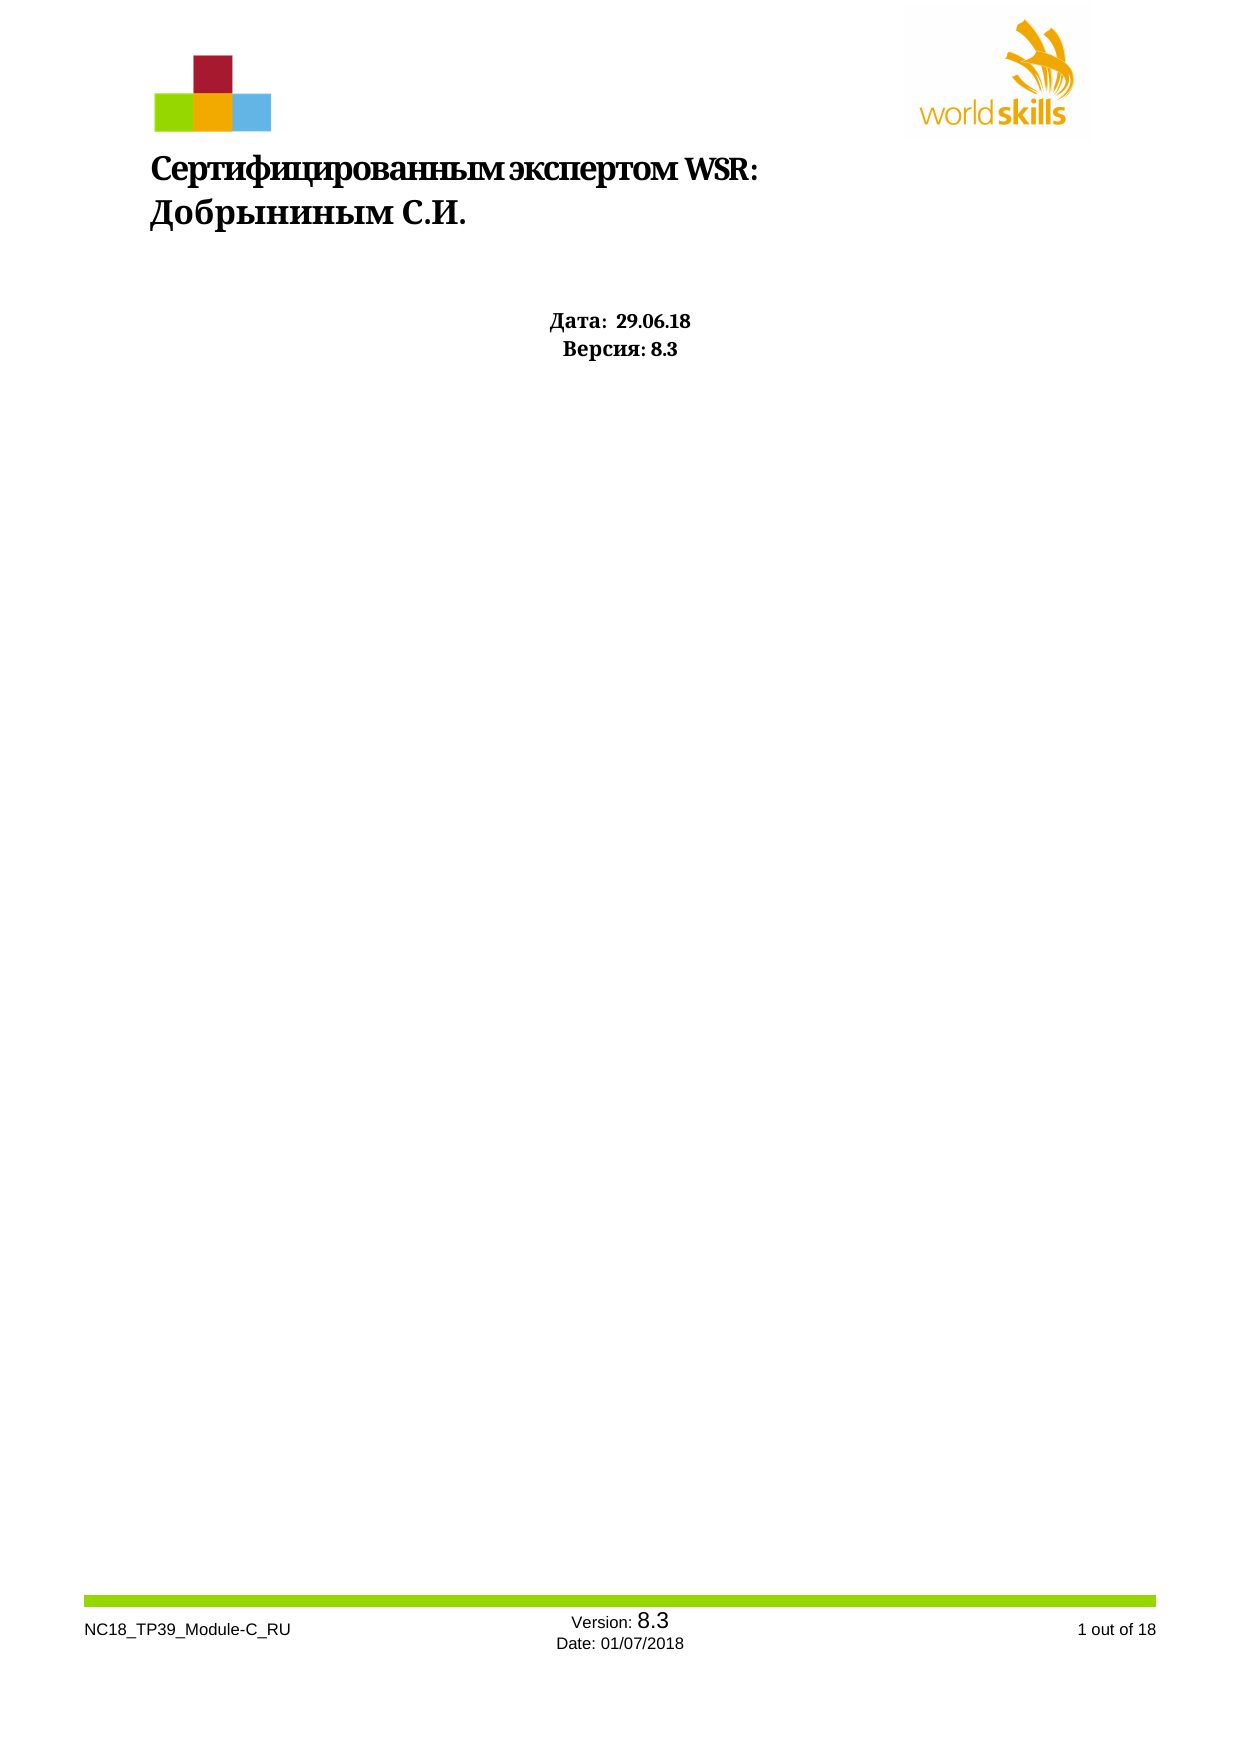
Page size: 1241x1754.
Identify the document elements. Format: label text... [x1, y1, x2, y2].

text Версия: 8.3 [150, 337, 1090, 361]
text Добрыниным С.И. [150, 194, 1090, 232]
picture [153, 55, 272, 132]
text Сертифицированным экспертом WSR: [150, 150, 1090, 188]
picture [903, 3, 1091, 141]
text Дата: 29.06.18 [150, 310, 1090, 334]
